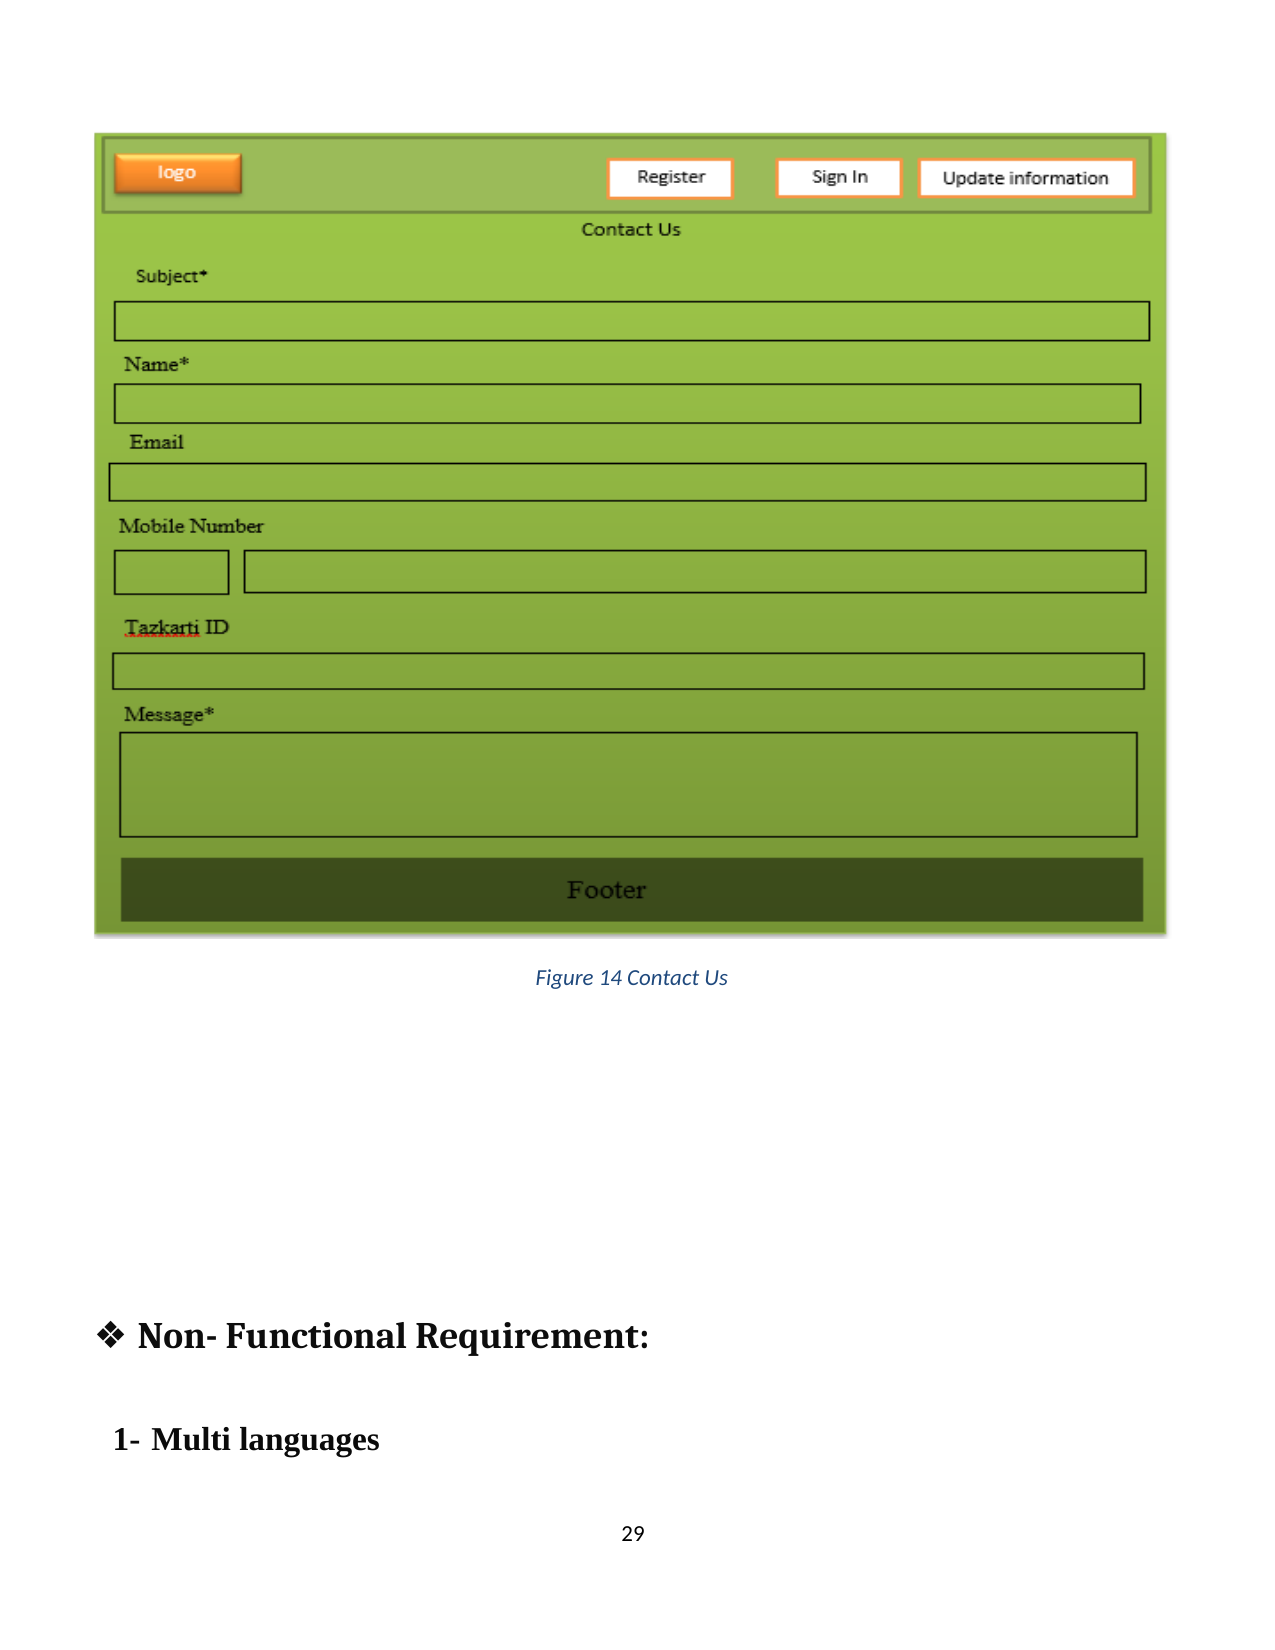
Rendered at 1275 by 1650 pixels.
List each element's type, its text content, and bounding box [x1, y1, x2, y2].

text Figure 14 Contact Us [94, 963, 1172, 991]
picture [93, 128, 1172, 939]
subtitle Non- Functional Requirement: [94, 1293, 1172, 1370]
subtitle 1- Multi languages [112, 1419, 1172, 1457]
